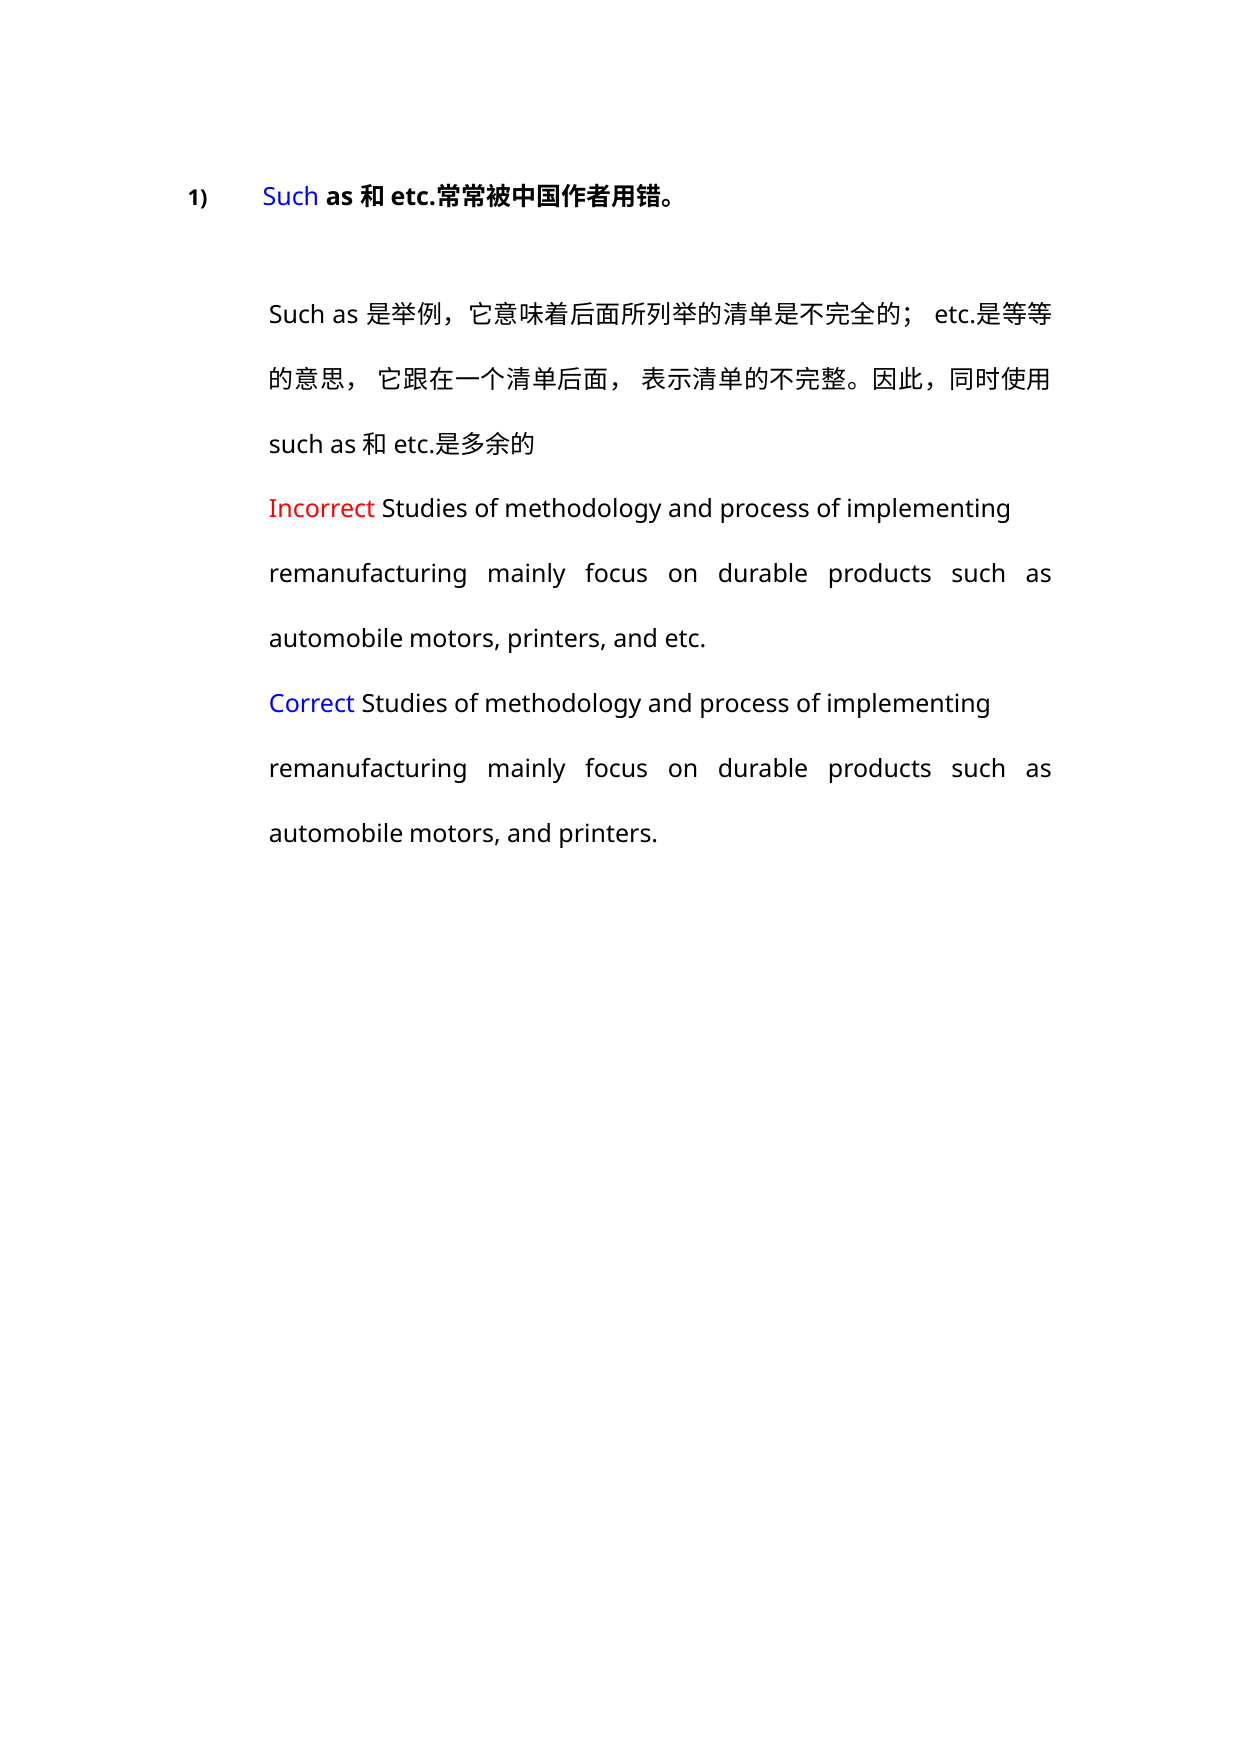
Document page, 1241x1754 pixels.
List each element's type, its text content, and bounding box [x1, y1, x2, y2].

list Such as 是举例，它意味着后面所列举的清单是不完全的； etc.是等等的意思， 它跟在一个清单后面， 表示清单的不完整。因此，同时使用 such as 和 etc.是多余的 [269, 281, 1053, 476]
list Incorrect Studies of methodology and process of implementing remanufacturing mainly focus on durable products such as automobile motors, printers, and etc. Correct Studies of methodology and process of implementing remanufacturing mainly focus on durable products such as automobile motors, and printers. [269, 476, 1053, 866]
subtitle Such as 和 etc.常常被中国作者用错。 [187, 162, 1053, 227]
